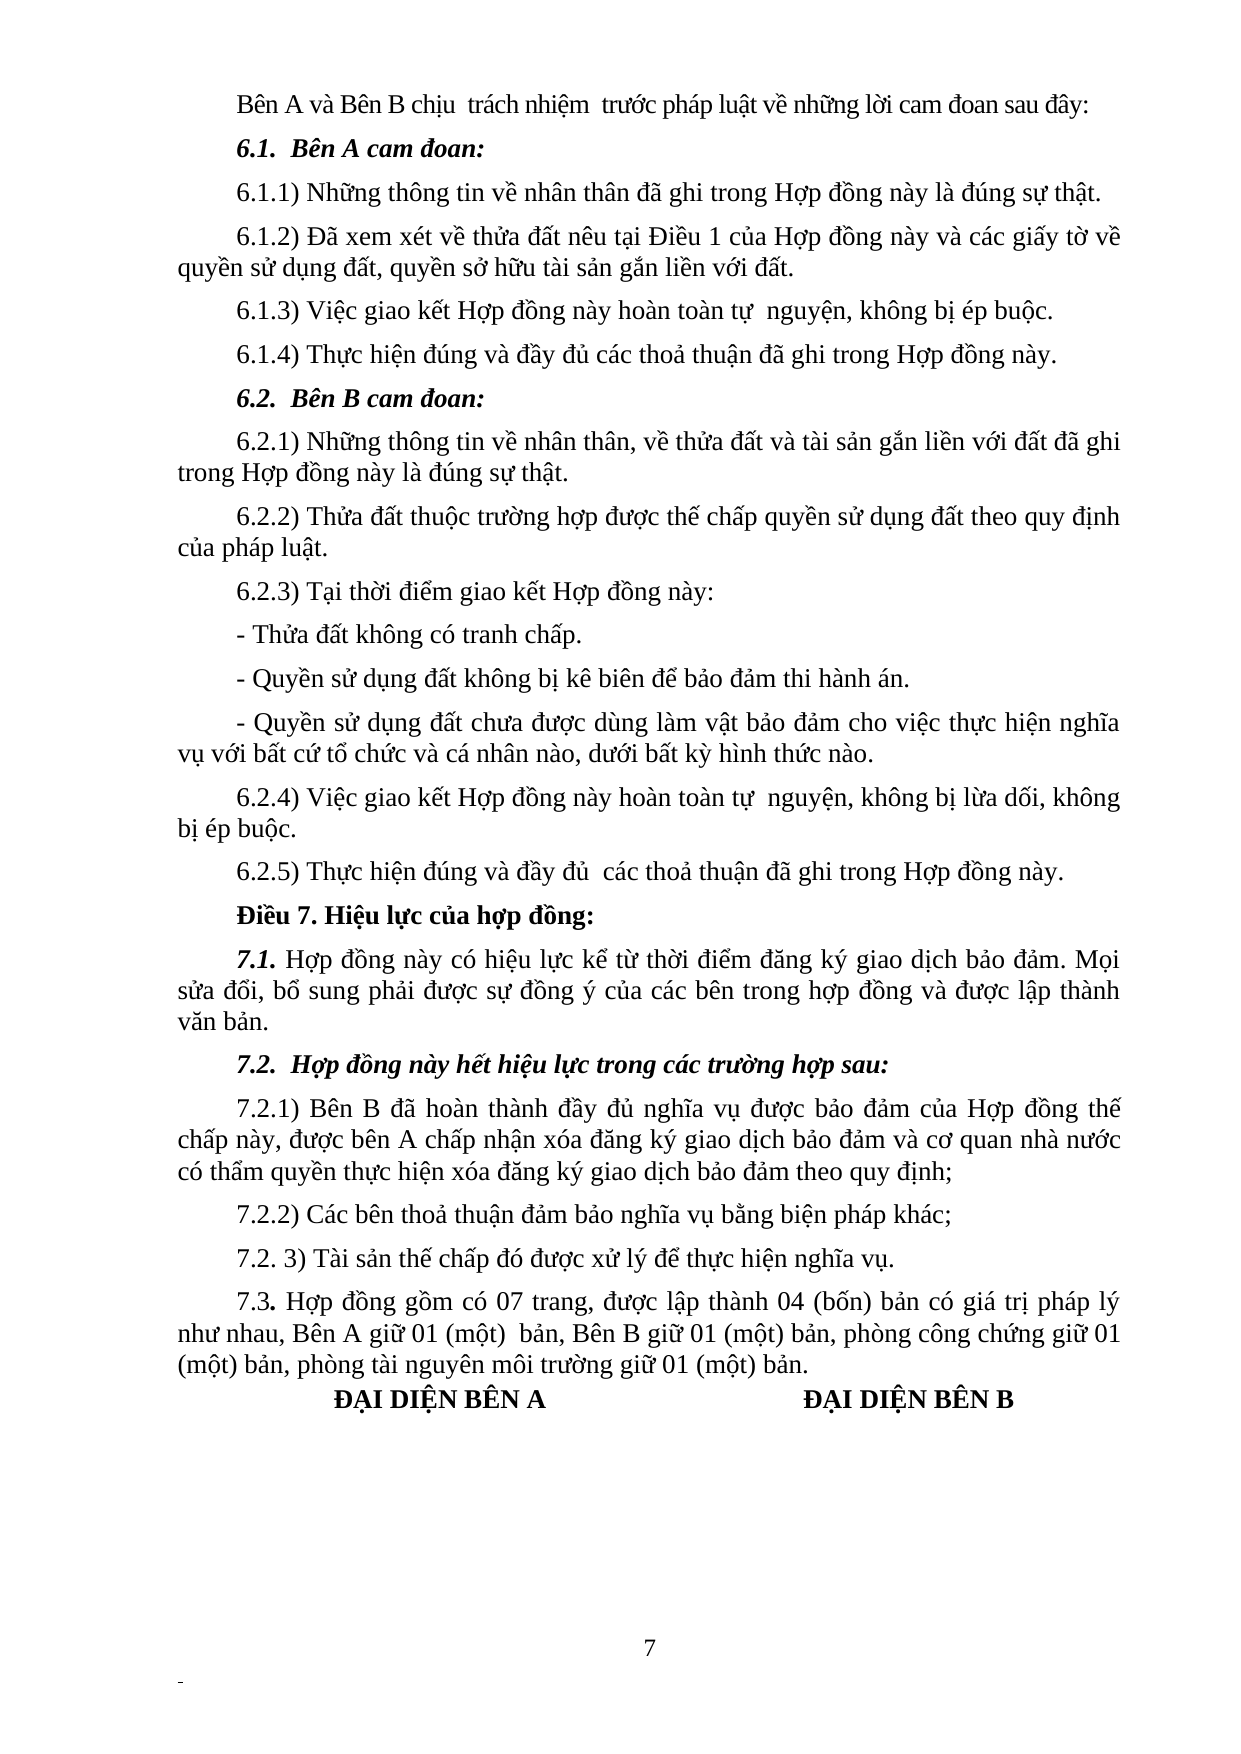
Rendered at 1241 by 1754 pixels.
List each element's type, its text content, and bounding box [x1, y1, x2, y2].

text 6.2.4) Việc giao kết Hợp đồng này hoàn toàn tự nguyện, không bị lừa dối, không bị ép buộc. [177, 781, 1122, 843]
text 6.1.4) Thực hiện đúng và đầy đủ các thoả thuận đã ghi trong Hợp đồng này. [177, 338, 1122, 369]
text 6.1.1) Những thông tin về nhân thân đã ghi trong Hợp đồng này là đúng sự thật. [177, 176, 1122, 207]
text 6.1.2) Đã xem xét về thửa đất nêu tại Điều 1 của Hợp đồng này và các giấy tờ về quyền sử dụng đất, quyền sở hữu tài sản gắn liền với đất. [177, 219, 1122, 282]
text 6.2. Bên B cam đoan: [177, 382, 1122, 413]
text 7.2.2) Các bên thoả thuận đảm bảo nghĩa vụ bằng biện pháp khác; [177, 1198, 1122, 1229]
text 7.1. Hợp đồng này có hiệu lực kể từ thời điểm đăng ký giao dịch bảo đảm. Mọi sửa đổi, bổ sung phải được sự đồng ý của các bên trong hợp đồng và được lập thành văn bản. [177, 943, 1122, 1036]
text 6.2.5) Thực hiện đúng và đầy đủ các thoả thuận đã ghi trong Hợp đồng này. [177, 855, 1122, 887]
text 7.2. Hợp đồng này hết hiệu lực trong các trường hợp sau: [177, 1049, 1122, 1080]
text - Thửa đất không có tranh chấp. [177, 618, 1122, 650]
text 6.1.3) Việc giao kết Hợp đồng này hoàn toàn tự nguyện, không bị ép buộc. [177, 294, 1122, 326]
text 7.2. 3) Tài sản thế chấp đó được xử lý để thực hiện nghĩa vụ. [177, 1242, 1122, 1273]
text 6.2.2) Thửa đất thuộc trường hợp được thế chấp quyền sử dụng đất theo quy định của pháp luật. [177, 500, 1122, 562]
text - Quyền sử dụng đất chưa được dùng làm vật bảo đảm cho việc thực hiện nghĩa vụ với bất cứ tổ chức và cá nhân nào, dưới bất kỳ hình thức nào. [177, 706, 1122, 768]
text 6.2.1) Những thông tin về nhân thân, về thửa đất và tài sản gắn liền với đất đã ghi trong Hợp đồng này là đúng sự thật. [177, 425, 1122, 488]
table_header ĐẠI DIỆN BÊN B [702, 1379, 1115, 1454]
text 7.2.1) Bên B đã hoàn thành đầy đủ nghĩa vụ được bảo đảm của Hợp đồng thế chấp này, được bên A chấp nhận xóa đăng ký giao dịch bảo đảm và cơ quan nhà nước có thẩm quyền thực hiện xóa đăng ký giao dịch bảo đảm theo quy định; [177, 1092, 1122, 1186]
text 7.3. Hợp đồng gồm có 07 trang, được lập thành 04 (bốn) bản có giá trị pháp lý như nhau, Bên A giữ 01 (một) bản, Bên B giữ 01 (một) bản, phòng công chứng giữ 01 (một) bản, phòng tài nguyên môi trường giữ 01 (một) bản. [177, 1286, 1122, 1379]
text 6.2.3) Tại thời điểm giao kết Hợp đồng này: [177, 575, 1122, 606]
text Điều 7. Hiệu lực của hợp đồng: [177, 899, 1122, 930]
text Bên A và Bên B chịu trách nhiệm trước pháp luật về những lời cam đoan sau đây: [177, 89, 1122, 120]
text - Quyền sử dụng đất không bị kê biên để bảo đảm thi hành án. [177, 662, 1122, 693]
table_header ĐẠI DIỆN BÊN A [177, 1379, 702, 1454]
text 6.1. Bên A cam đoan: [177, 132, 1122, 163]
